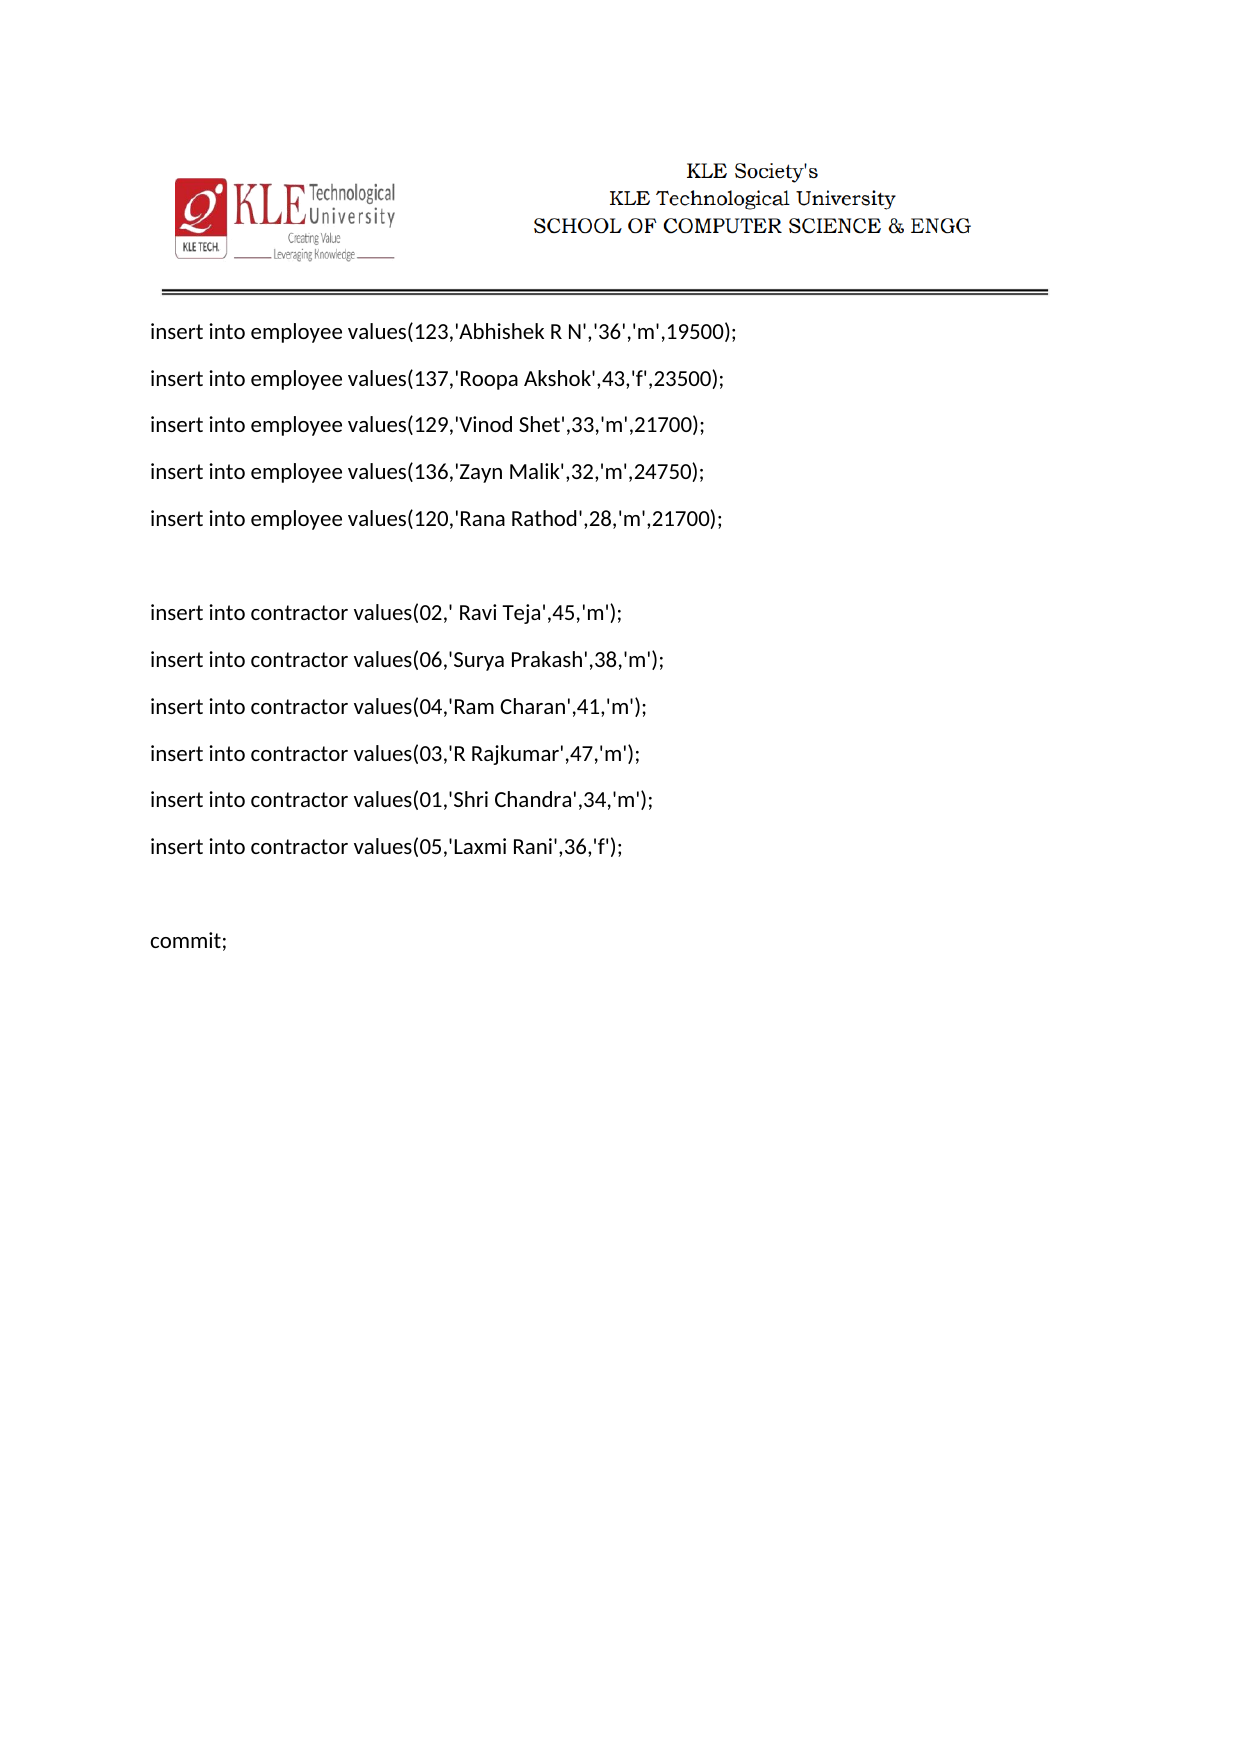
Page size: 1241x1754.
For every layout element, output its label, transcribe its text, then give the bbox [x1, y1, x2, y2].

text insert into contractor values(06,'Surya Prakash',38,'m'); [150, 645, 1090, 673]
text insert into employee values(137,'Roopa Akshok',43,'f',23500); [150, 364, 1090, 392]
text insert into employee values(129,'Vinod Shet',33,'m',21700); [150, 411, 1090, 439]
text insert into employee values(136,'Zayn Malik',32,'m',24750); [150, 457, 1090, 486]
text insert into contractor values(03,'R Rajkumar',47,'m'); [150, 739, 1090, 767]
text insert into contractor values(04,'Ram Charan',41,'m'); [150, 692, 1090, 720]
picture [150, 150, 1082, 298]
text insert into employee values(120,'Rana Rathod',28,'m',21700); [150, 504, 1090, 532]
text commit; [150, 926, 1090, 954]
text insert into employee values(123,'Abhishek R N','36','m',19500); [150, 317, 1090, 345]
text insert into contractor values(01,'Shri Chandra',34,'m'); [150, 786, 1090, 814]
text insert into contractor values(02,' Ravi Teja',45,'m'); [150, 598, 1090, 626]
text insert into contractor values(05,'Laxmi Rani',36,'f'); [150, 832, 1090, 861]
